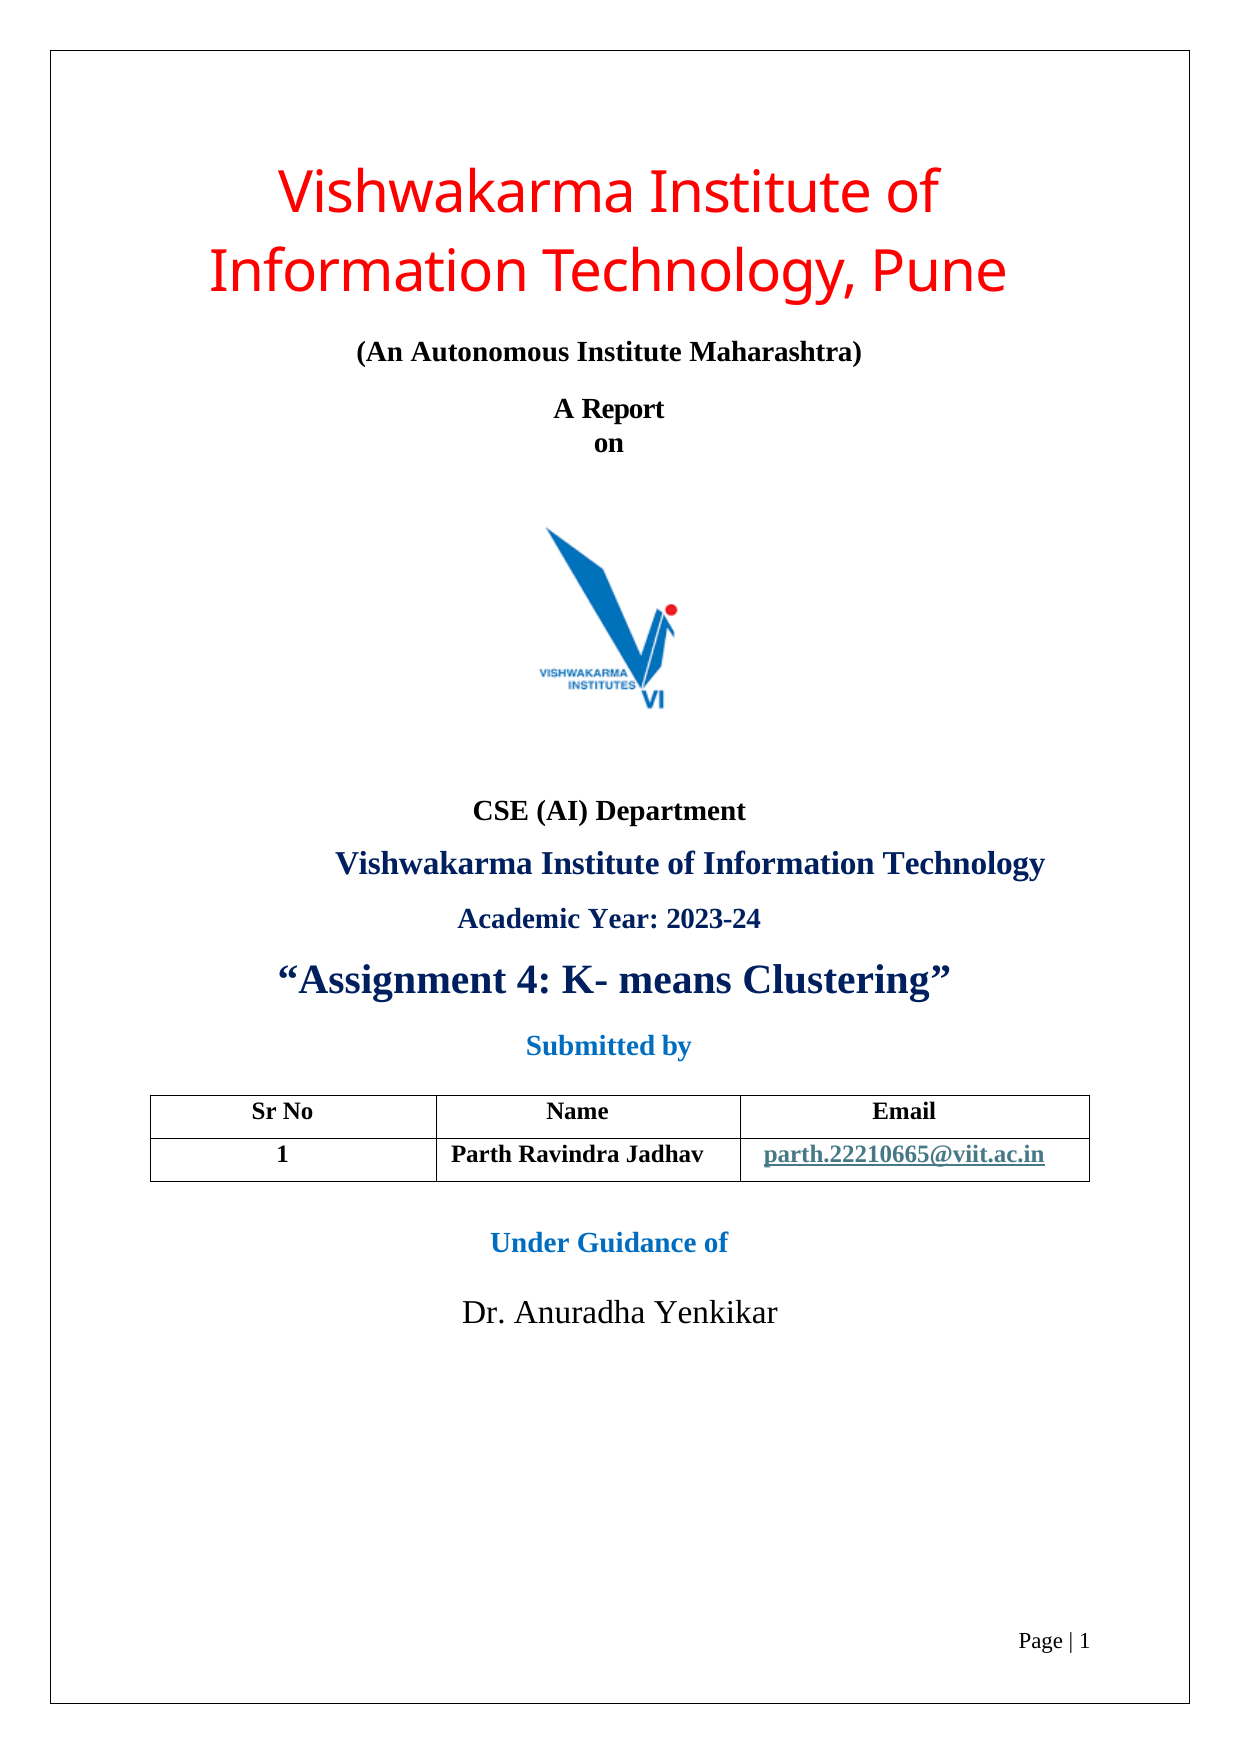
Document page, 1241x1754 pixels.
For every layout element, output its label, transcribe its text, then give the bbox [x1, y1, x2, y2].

title Vishwakarma Institute of Information Technology, Pune [150, 150, 1068, 309]
text Dr. Anuradha Yenkikar [150, 1292, 1090, 1331]
table_cell 1 [151, 1139, 436, 1181]
table_header Name [437, 1096, 740, 1138]
text A Report [150, 392, 1068, 425]
text CSE (AI) Department [150, 793, 1068, 827]
table_header Sr No [151, 1096, 436, 1138]
table_cell parth.22210665@viit.ac.in [741, 1139, 1089, 1181]
text Vishwakarma Institute of Information Technology [150, 844, 1068, 882]
text Under Guidance of [150, 1225, 1068, 1259]
text on [150, 425, 1068, 459]
text (An Autonomous Institute Maharashtra) [150, 334, 1068, 367]
text Academic Year: 2023-24 [150, 901, 1068, 935]
table_header Email [741, 1096, 1089, 1138]
table_cell Parth Ravindra Jadhav [437, 1139, 740, 1181]
text Submitted by [150, 1028, 1068, 1062]
picture [450, 459, 768, 777]
text “Assignment 4: K- means Clustering” [150, 954, 1068, 1002]
